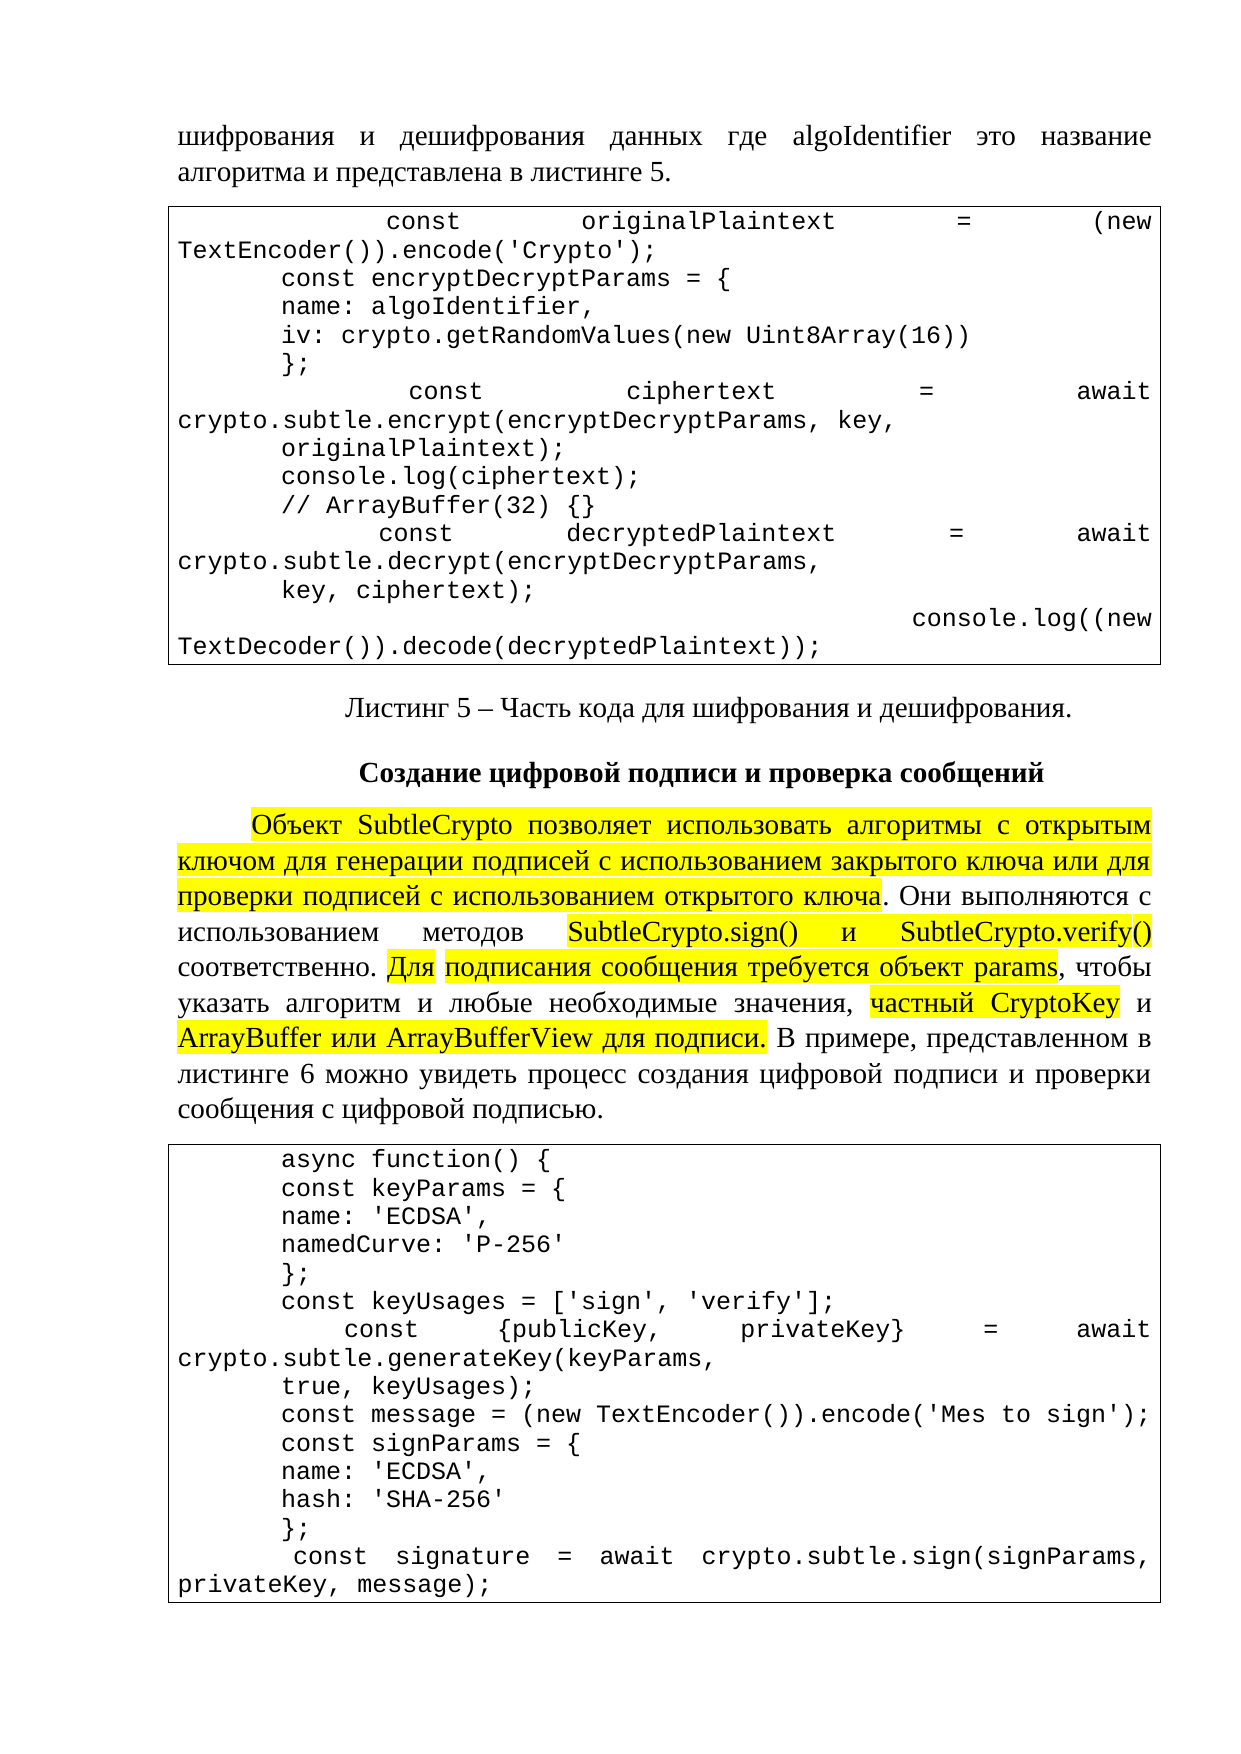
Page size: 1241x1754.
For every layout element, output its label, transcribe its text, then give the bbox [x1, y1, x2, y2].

text const keyParams = { [177, 1175, 1152, 1203]
text const keyUsages = ['sign', 'verify']; [177, 1288, 1152, 1317]
text const encryptDecryptParams = { [177, 266, 1152, 294]
text }; [177, 1260, 1152, 1288]
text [177, 118, 1152, 187]
text const originalPlaintext = (new TextEncoder()).encode('Crypto'); [169, 207, 1160, 266]
text }; [177, 1515, 1152, 1540]
text name: algoIdentifier, [177, 294, 1152, 322]
text name: 'ECDSA', [177, 1203, 1152, 1232]
text const decryptedPlaintext = await crypto.subtle.decrypt(encryptDecryptParams, [177, 521, 1152, 577]
text // ArrayBuffer(32) {} [177, 492, 1152, 521]
text console.log((new TextDecoder()).decode(decryptedPlaintext)); [169, 602, 1160, 664]
text originalPlaintext); [177, 436, 1152, 464]
text const ciphertext = await crypto.subtle.encrypt(encryptDecryptParams, key, [177, 379, 1152, 436]
text Создание цифровой подписи и проверка сообщений [177, 755, 1152, 789]
text Объект SubtleCrypto позволяет использовать алгоритмы с открытым ключом для генерации подписей с использованием закрытого ключа или для проверки подписей с использованием открытого ключа. Они выполняются с использованием методов SubtleCrypto.sign() и SubtleCrypto.verify() соответственно. Для подписания сообщения требуется объект params, чтобы указать алгоритм и любые необходимые значения, частный CryptoKey и ArrayBuffer или ArrayBufferView для подписи. В примере, представленном в листинге 6 можно увидеть процесс создания цифровой подписи и проверки сообщения с цифровой подписью. [177, 807, 1152, 843]
text hash: 'SHA-256' [177, 1487, 1152, 1515]
text }; [177, 351, 1152, 379]
text const message = (new TextEncoder()).encode('Mes to sign'); [177, 1402, 1152, 1430]
text console.log(ciphertext); [177, 464, 1152, 492]
text name: 'ECDSA', [177, 1458, 1152, 1487]
text async function() { [169, 1145, 1160, 1175]
text true, keyUsages); [177, 1373, 1152, 1402]
text key, ciphertext); [177, 577, 1152, 602]
text namedCurve: 'P-256' [177, 1232, 1152, 1260]
text iv: crypto.getRandomValues(new Uint8Array(16)) [177, 322, 1152, 351]
text Объект SubtleCrypto позволяет использовать алгоритмы с открытым ключом для генерации подписей с использованием закрытого ключа или для проверки подписей с использованием открытого ключа. Они выполняются с использованием методов SubtleCrypto.sign() и SubtleCrypto.verify() соответственно. Для подписания сообщения требуется объект params, чтобы указать алгоритм и любые необходимые значения, частный CryptoKey и ArrayBuffer или ArrayBufferView для подписи. В примере, представленном в листинге 6 можно увидеть процесс создания цифровой подписи и проверки сообщения с цифровой подписью. [177, 876, 1152, 1125]
text Листинг 5 – Часть кода для шифрования и дешифрования. [177, 690, 1152, 724]
text const signParams = { [177, 1430, 1152, 1458]
text const {publicKey, privateKey} = await crypto.subtle.generateKey(keyParams, [177, 1317, 1152, 1373]
text const signature = await crypto.subtle.sign(signParams, privateKey, message); [169, 1540, 1160, 1602]
